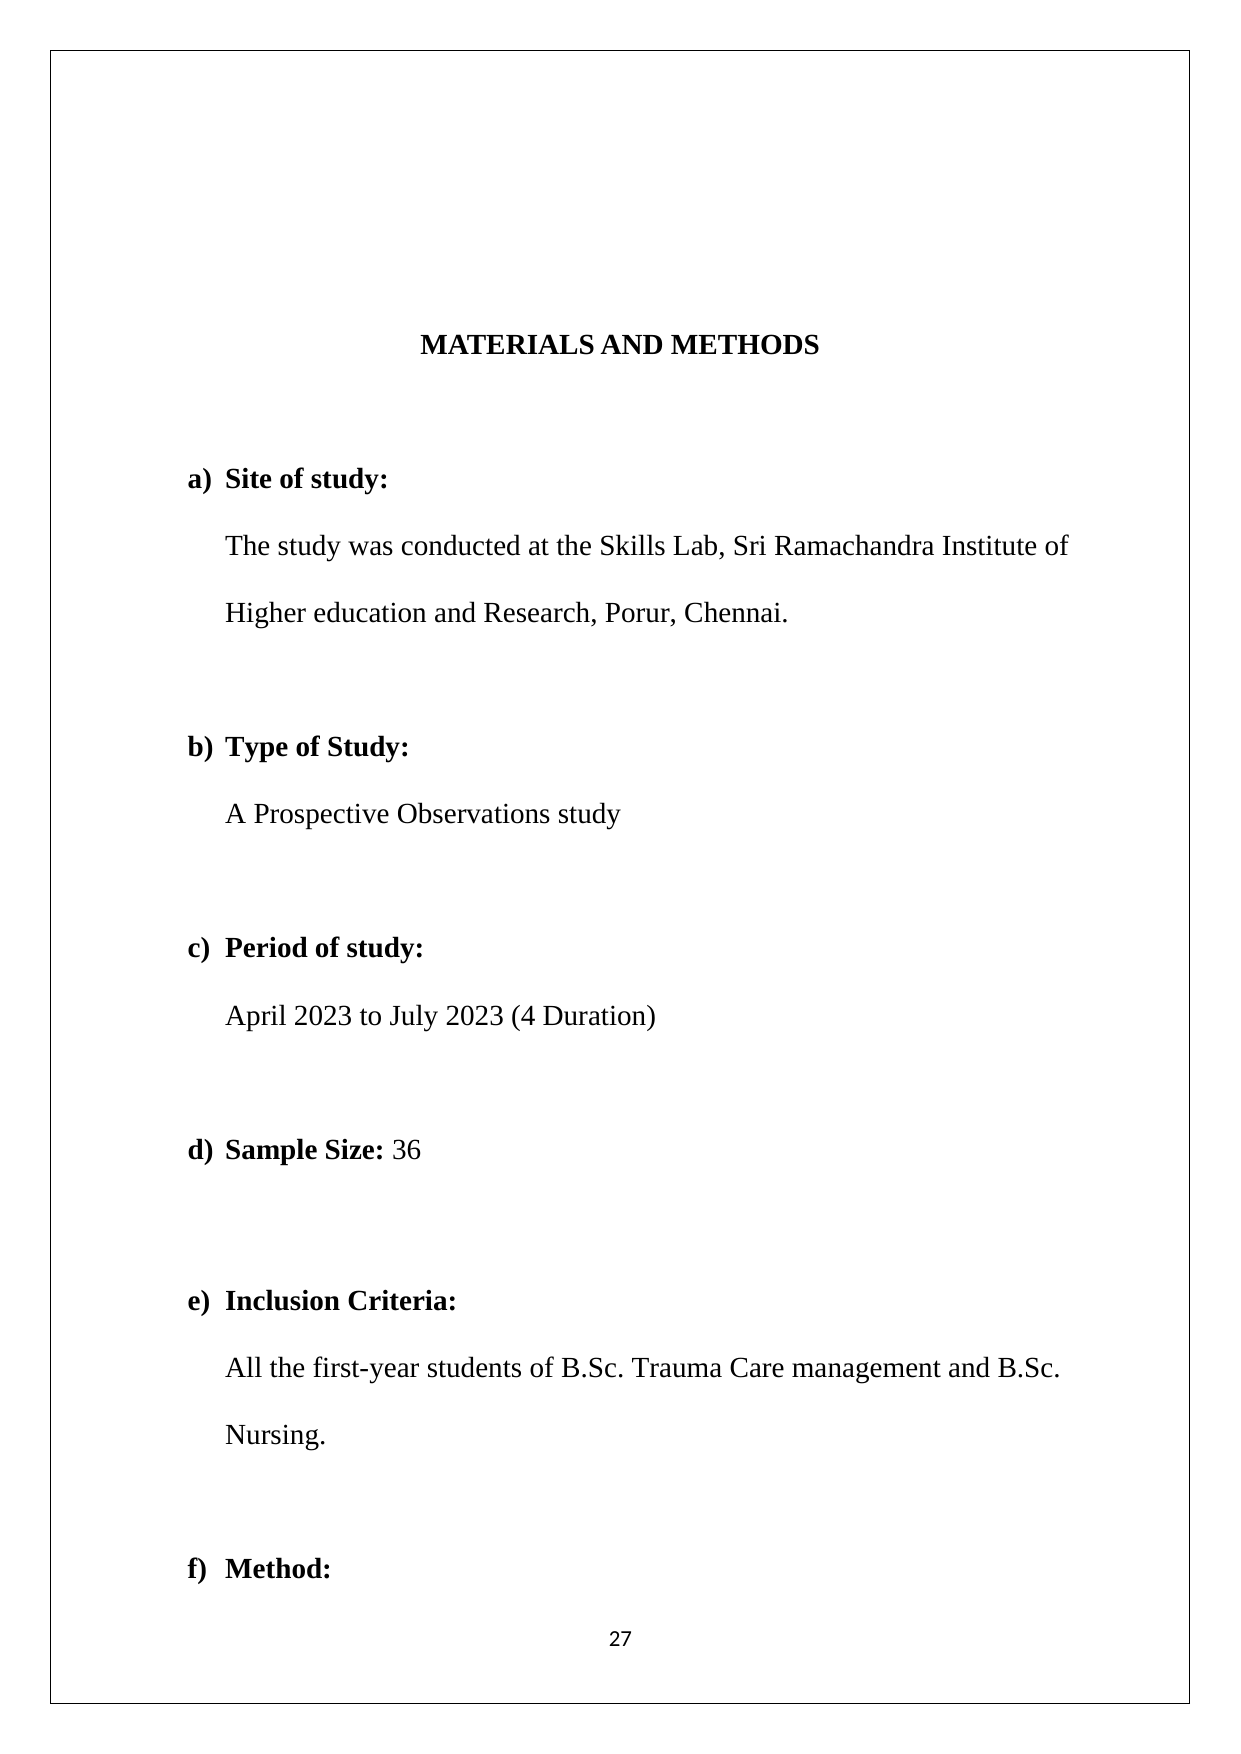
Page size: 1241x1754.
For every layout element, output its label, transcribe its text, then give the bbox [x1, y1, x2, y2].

text MATERIALS AND METHODS [150, 327, 1090, 361]
list Type of Study: [187, 729, 1090, 763]
list Inclusion Criteria: [187, 1283, 1090, 1316]
list A Prospective Observations study [225, 796, 1090, 830]
list Method: [187, 1551, 1090, 1584]
list April 2023 to July 2023 (4 Duration) [225, 998, 1090, 1031]
list Period of study: [187, 931, 1090, 964]
list Site of study: [187, 461, 1090, 494]
list The study was conducted at the Skills Lab, Sri Ramachandra Institute of Higher education and Research, Porur, Chennai. [225, 528, 1090, 629]
list All the first-year students of B.Sc. Trauma Care management and B.Sc. Nursing. [225, 1350, 1090, 1450]
list Sample Size: 36 [187, 1132, 1090, 1165]
